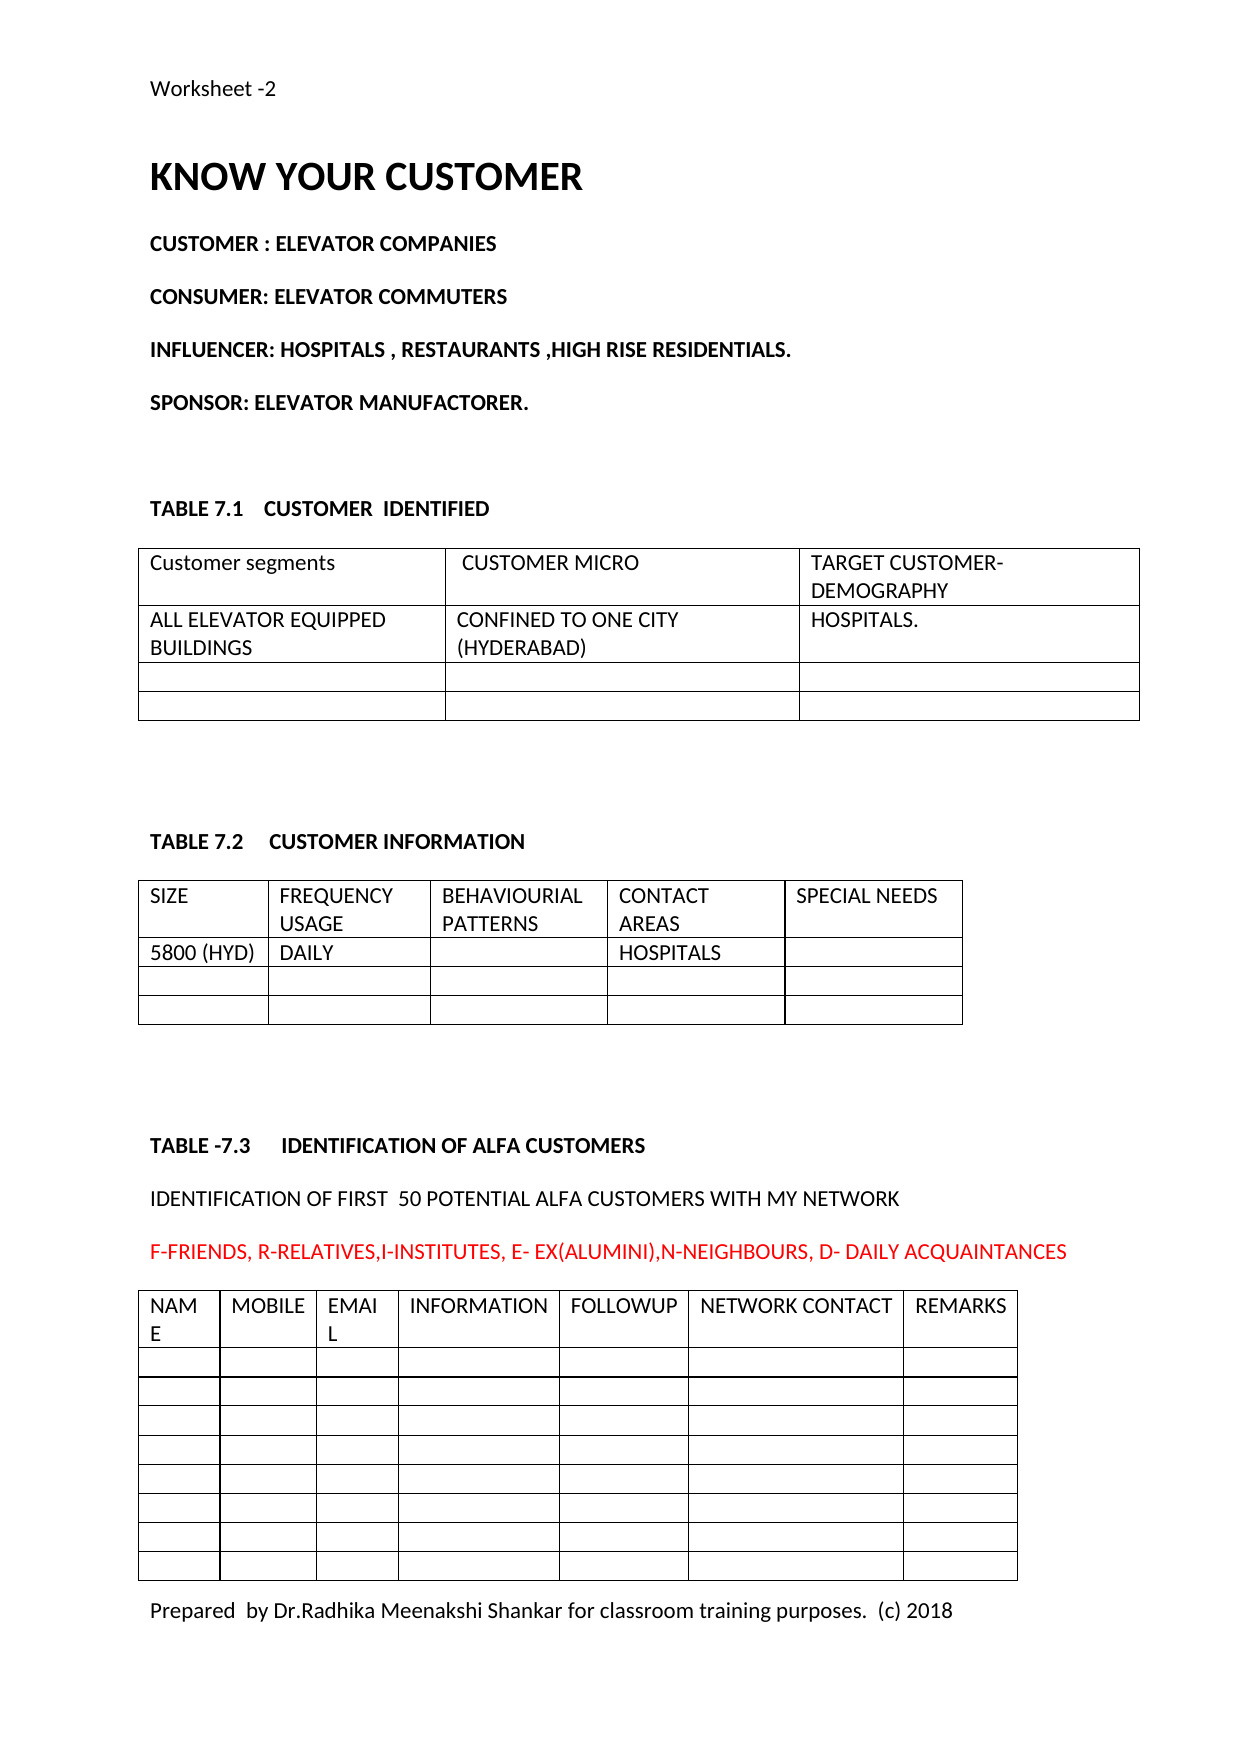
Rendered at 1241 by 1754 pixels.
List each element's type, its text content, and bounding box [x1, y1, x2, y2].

table_cell [904, 1348, 1017, 1376]
table_cell DAILY [269, 938, 430, 966]
table_cell [431, 938, 607, 966]
text TABLE 7.1 CUSTOMER IDENTIFIED [150, 494, 1090, 522]
table_cell [786, 938, 962, 966]
table_header TARGET CUSTOMER-DEMOGRAPHY [800, 549, 1139, 604]
table_header Customer segments [139, 549, 445, 604]
table_cell HOSPITALS. [800, 606, 1139, 662]
table_cell [689, 1378, 903, 1405]
table_cell [139, 1494, 219, 1522]
table_cell [139, 663, 445, 691]
text KNOW YOUR CUSTOMER [150, 150, 1090, 201]
table_cell [786, 996, 962, 1024]
table_cell [560, 1552, 688, 1580]
table_cell [904, 1552, 1017, 1580]
table_header EMAIL [317, 1291, 398, 1347]
table_cell [399, 1465, 559, 1493]
table_cell [317, 1436, 398, 1463]
table_cell [904, 1494, 1017, 1522]
table_cell [139, 1436, 219, 1463]
table_cell [399, 1494, 559, 1522]
table_header SPECIAL NEEDS [786, 881, 962, 937]
table_cell [904, 1436, 1017, 1463]
table_cell [139, 996, 268, 1024]
text TABLE 7.2 CUSTOMER INFORMATION [150, 827, 1090, 855]
table_cell [689, 1523, 903, 1551]
table_cell [560, 1436, 688, 1463]
text IDENTIFICATION OF FIRST 50 POTENTIAL ALFA CUSTOMERS WITH MY NETWORK [150, 1184, 1090, 1212]
table_cell [221, 1378, 316, 1405]
table_cell [399, 1523, 559, 1551]
table_cell [800, 663, 1139, 691]
table_cell [399, 1348, 559, 1376]
table_cell [269, 996, 430, 1024]
table_cell [904, 1523, 1017, 1551]
table_cell [560, 1406, 688, 1434]
table_cell [608, 996, 784, 1024]
text CONSUMER: ELEVATOR COMMUTERS [150, 282, 1090, 310]
table_cell [689, 1465, 903, 1493]
table_cell [139, 692, 445, 720]
table_cell [139, 1523, 219, 1551]
table_cell 5800 (HYD) [139, 938, 268, 966]
table_cell [139, 1348, 219, 1376]
table_header FOLLOWUP [560, 1291, 688, 1347]
text F-FRIENDS, R-RELATIVES,I-INSTITUTES, E- EX(ALUMINI),N-NEIGHBOURS, D- DAILY ACQUAINTANCES [150, 1237, 1090, 1265]
table_cell [317, 1378, 398, 1405]
table_cell [221, 1523, 316, 1551]
text INFLUENCER: HOSPITALS , RESTAURANTS ,HIGH RISE RESIDENTIALS. [150, 335, 1090, 363]
table_cell [689, 1552, 903, 1580]
table_cell [689, 1348, 903, 1376]
table_cell [317, 1406, 398, 1434]
table_cell [399, 1552, 559, 1580]
table_cell CONFINED TO ONE CITY (HYDERABAD) [446, 606, 799, 662]
table_cell [560, 1494, 688, 1522]
table_cell [904, 1465, 1017, 1493]
table_cell [221, 1436, 316, 1463]
table_cell [317, 1465, 398, 1493]
table_cell [269, 967, 430, 995]
table_cell [317, 1348, 398, 1376]
table_cell [221, 1348, 316, 1376]
table_header NAME [139, 1291, 219, 1347]
text CUSTOMER : ELEVATOR COMPANIES [150, 229, 1090, 257]
table_cell [560, 1523, 688, 1551]
table_cell [904, 1378, 1017, 1405]
table_cell [221, 1406, 316, 1434]
table_cell [221, 1465, 316, 1493]
table_cell [399, 1436, 559, 1463]
table_header BEHAVIOURIAL PATTERNS [431, 881, 607, 937]
table_cell [446, 692, 799, 720]
table_cell [317, 1494, 398, 1522]
table_cell [904, 1406, 1017, 1434]
table_cell [221, 1494, 316, 1522]
table_cell HOSPITALS [608, 938, 784, 966]
table_cell [139, 1406, 219, 1434]
table_header NETWORK CONTACT [689, 1291, 903, 1347]
table_cell [800, 692, 1139, 720]
table_cell [786, 967, 962, 995]
table_cell [689, 1494, 903, 1522]
text TABLE -7.3 IDENTIFICATION OF ALFA CUSTOMERS [150, 1131, 1090, 1159]
table_cell [689, 1406, 903, 1434]
table_cell [139, 967, 268, 995]
table_header FREQUENCY USAGE [269, 881, 430, 937]
table_cell [317, 1552, 398, 1580]
table_cell [560, 1378, 688, 1405]
table_header MOBILE [221, 1291, 316, 1347]
table_cell [431, 996, 607, 1024]
table_header REMARKS [904, 1291, 1017, 1347]
table_cell [139, 1378, 219, 1405]
table_header SIZE [139, 881, 268, 937]
table_cell [139, 1465, 219, 1493]
table_header CUSTOMER MICRO [446, 549, 799, 604]
table_cell ALL ELEVATOR EQUIPPED BUILDINGS [139, 606, 445, 662]
table_cell [608, 967, 784, 995]
table_cell [399, 1378, 559, 1405]
table_cell [221, 1552, 316, 1580]
table_cell [317, 1523, 398, 1551]
table_cell [446, 663, 799, 691]
table_cell [139, 1552, 219, 1580]
table_cell [560, 1348, 688, 1376]
table_cell [560, 1465, 688, 1493]
text SPONSOR: ELEVATOR MANUFACTORER. [150, 388, 1090, 416]
table_cell [399, 1406, 559, 1434]
table_header INFORMATION [399, 1291, 559, 1347]
table_cell [431, 967, 607, 995]
table_cell [689, 1436, 903, 1463]
table_header CONTACT AREAS [608, 881, 784, 937]
